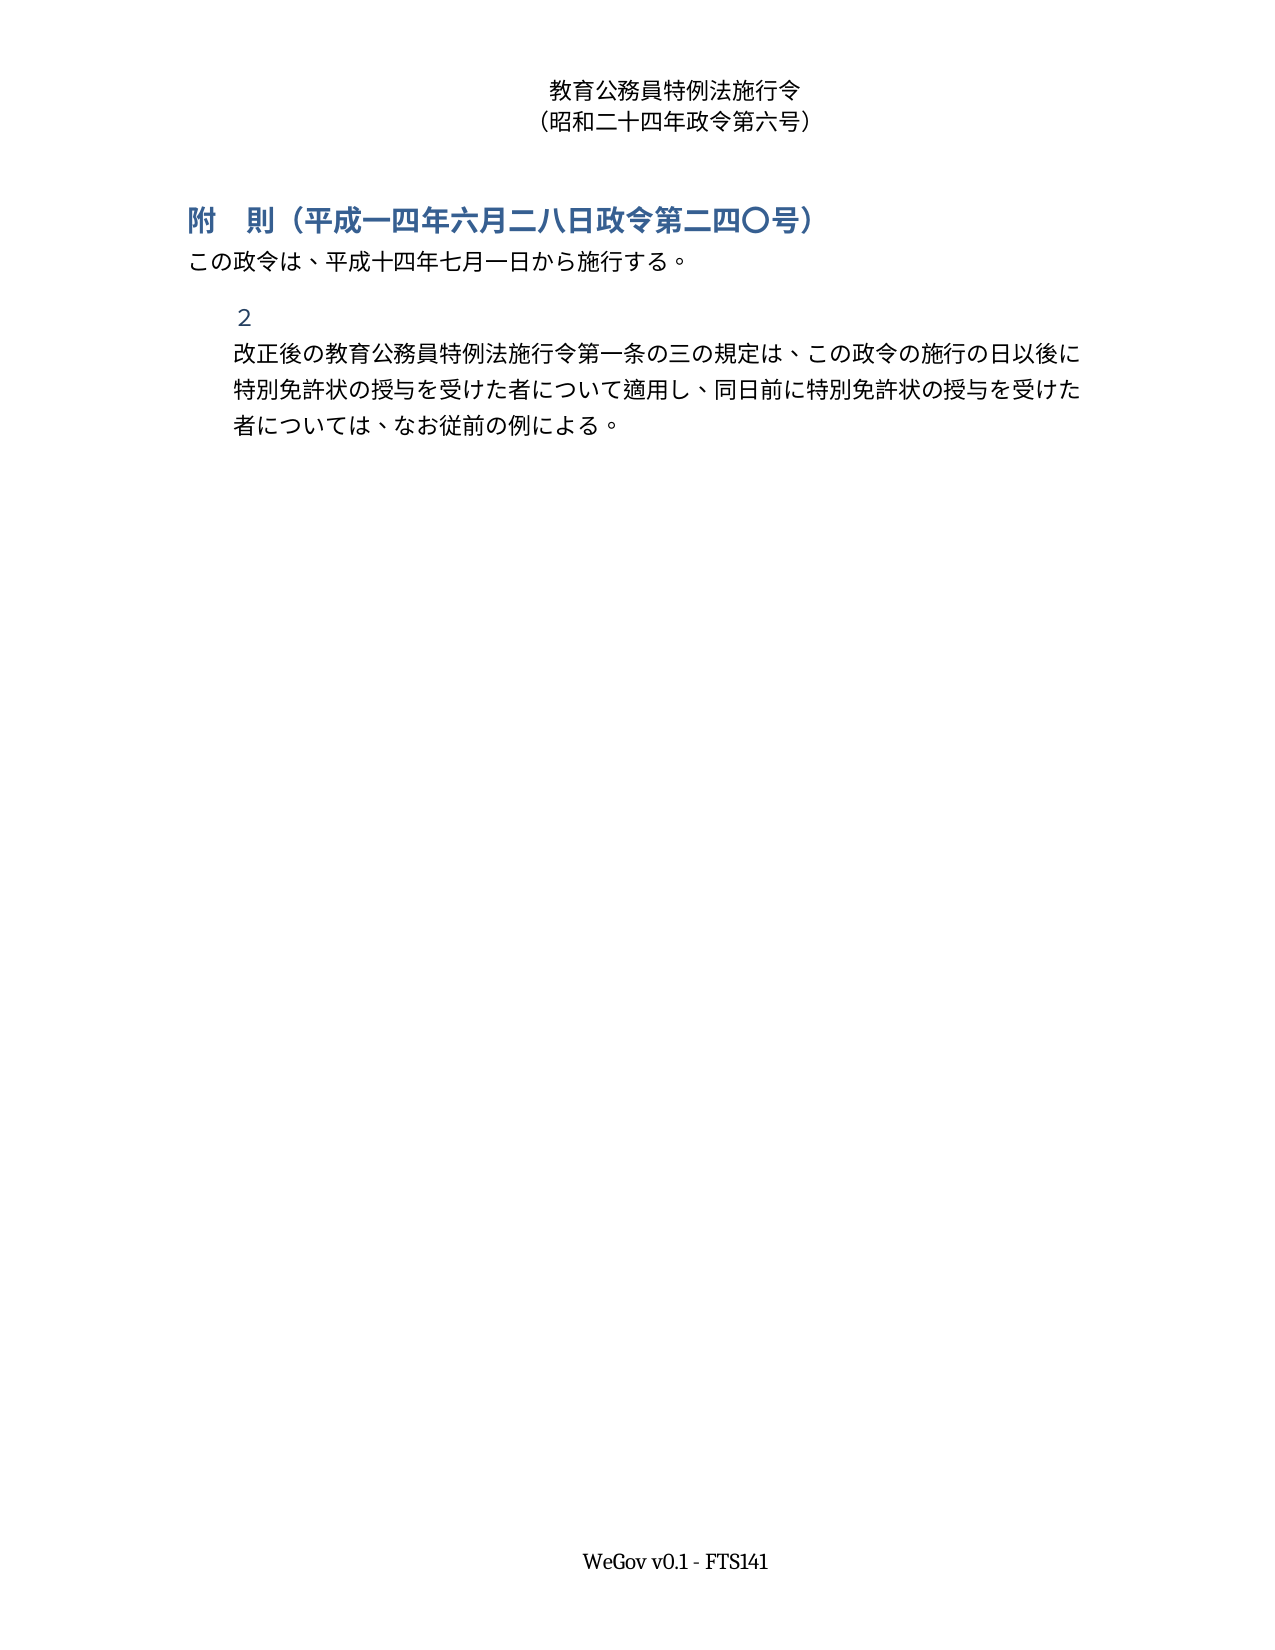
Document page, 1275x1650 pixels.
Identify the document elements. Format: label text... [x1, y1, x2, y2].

text この政令は、平成十四年七月一日から施行する。 [187, 246, 1087, 277]
text 改正後の教育公務員特例法施行令第一条の三の規定は、この政令の施行の日以後に特別免許状の授与を受けた者について適用し、同日前に特別免許状の授与を受けた者については、なお従前の例による。 [233, 338, 1087, 441]
subtitle 附 則（平成一四年六月二八日政令第二四〇号） [187, 200, 1087, 240]
subtitle ２ [233, 302, 1087, 334]
